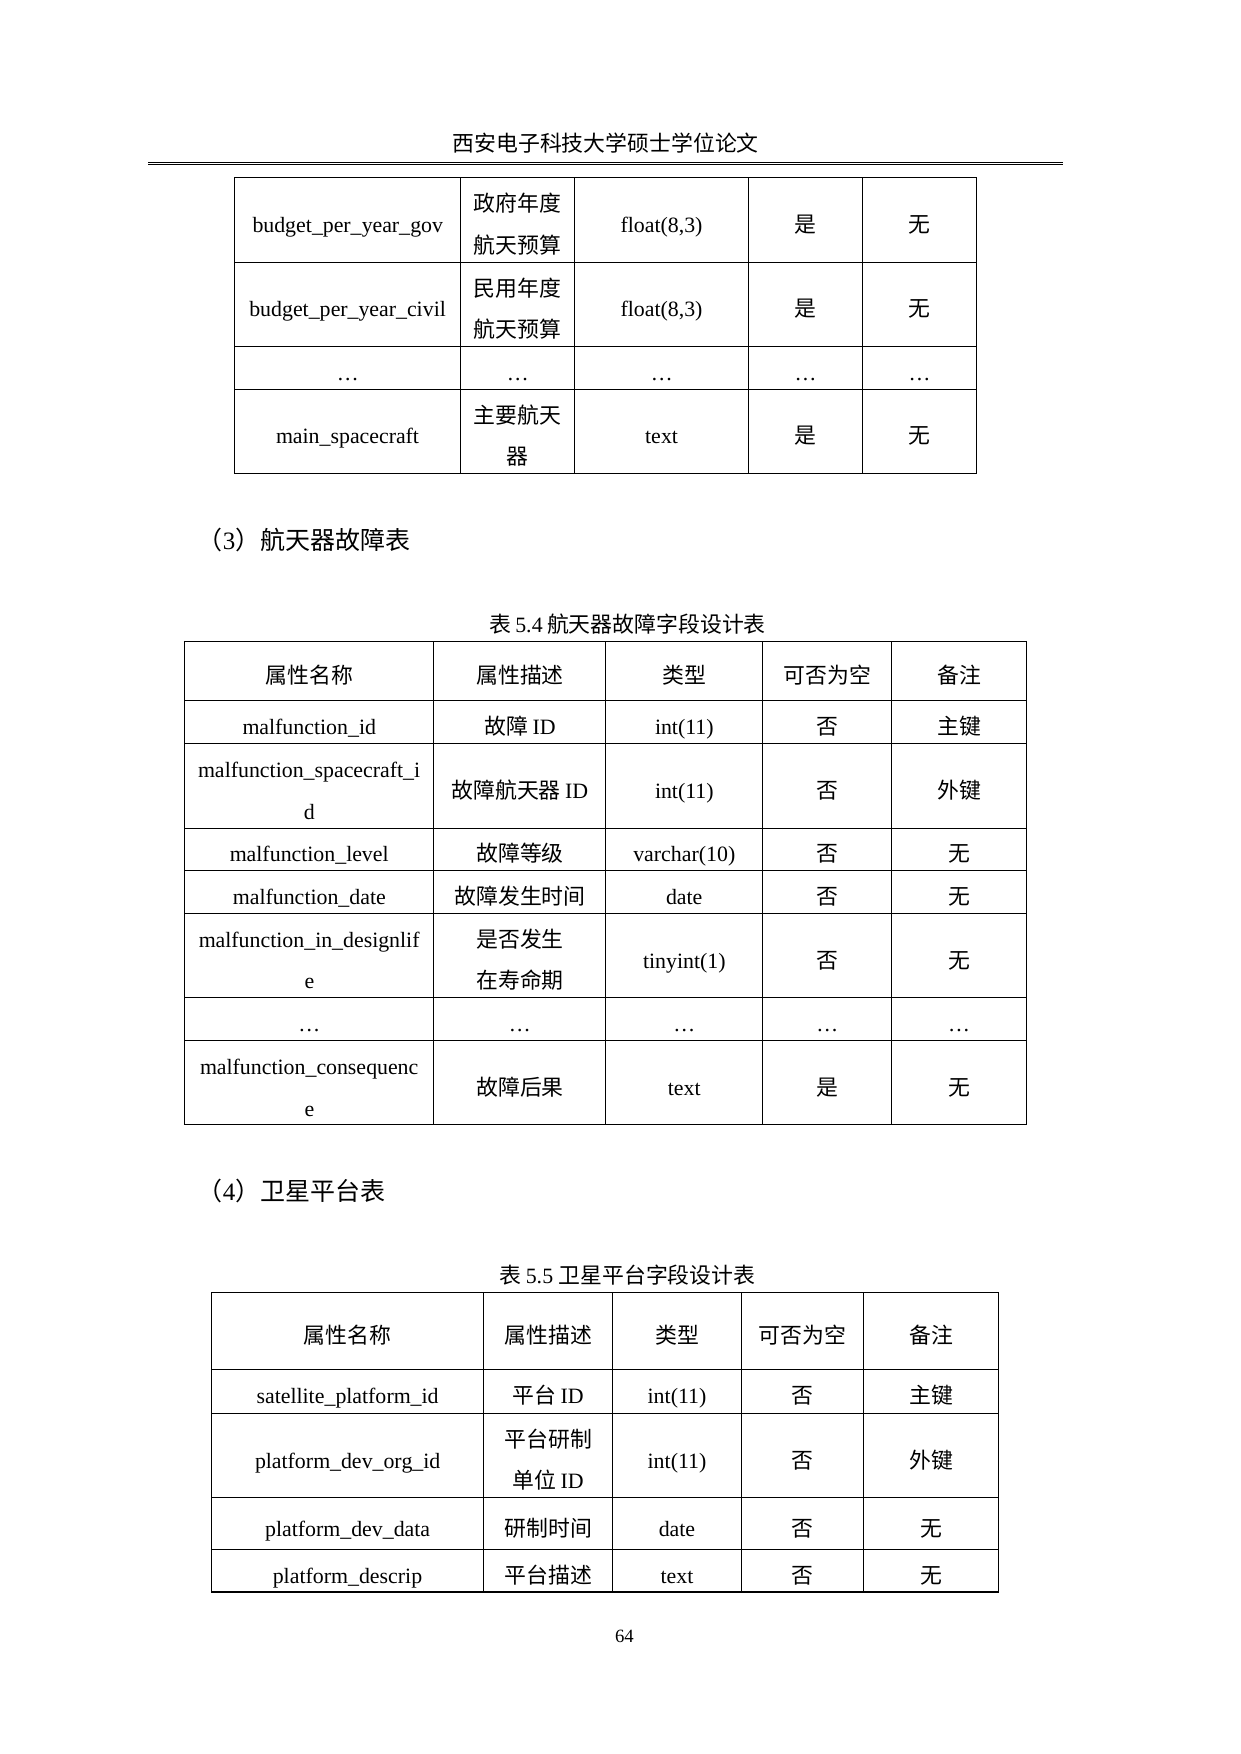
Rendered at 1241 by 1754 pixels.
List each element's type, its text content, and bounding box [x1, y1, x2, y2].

table_cell malfunction_date [185, 871, 433, 913]
table_header 备注 [892, 642, 1026, 700]
table_cell … [892, 998, 1026, 1040]
table_cell 否 [742, 1414, 863, 1497]
table_cell 故障发生时间 [434, 871, 605, 913]
table_cell 是 [749, 263, 862, 346]
table_cell 无 [864, 1498, 998, 1549]
table_cell int(11) [613, 1414, 741, 1497]
table_cell 平台描述 [484, 1550, 612, 1591]
table_cell 无 [892, 914, 1026, 997]
table_cell 无 [863, 178, 976, 262]
text （4）卫星平台表 [148, 1167, 1063, 1209]
table_header 属性名称 [212, 1293, 483, 1369]
table_header 备注 [864, 1293, 998, 1369]
table_cell … [434, 998, 605, 1040]
table_header 属性描述 [434, 642, 605, 700]
table_cell int(11) [606, 744, 762, 827]
table_cell budget_per_year_gov [235, 178, 460, 262]
text 表5.4航天器故障字段设计表 [148, 599, 1063, 641]
table_cell 民用年度航天预算 [461, 263, 574, 346]
table_header 类型 [613, 1293, 741, 1369]
table_cell malfunction_consequence [185, 1041, 433, 1124]
table_cell 主要航天器 [461, 390, 574, 473]
table_cell text [606, 1041, 762, 1124]
table_cell 研制时间 [484, 1498, 612, 1549]
table_cell … [575, 347, 748, 389]
table_cell 否 [763, 744, 891, 827]
table_cell 无 [863, 263, 976, 346]
table_cell 平台研制 单位ID [484, 1414, 612, 1497]
table_cell 否 [763, 871, 891, 913]
table_cell malfunction_id [185, 701, 433, 743]
table_cell platform_descrip [212, 1550, 483, 1591]
table_cell 无 [892, 1041, 1026, 1124]
table_cell 是否发生 在寿命期 [434, 914, 605, 997]
table_cell 故障等级 [434, 829, 605, 870]
table_cell platform_dev_org_id [212, 1414, 483, 1497]
table_cell date [606, 871, 762, 913]
table_cell 否 [763, 701, 891, 743]
table_cell budget_per_year_civil [235, 263, 460, 346]
table_cell 外键 [892, 744, 1026, 827]
table_cell 否 [742, 1550, 863, 1591]
table_cell 无 [892, 871, 1026, 913]
table_cell 否 [763, 914, 891, 997]
table_header 属性描述 [484, 1293, 612, 1369]
table_header 类型 [606, 642, 762, 700]
table_cell int(11) [613, 1370, 741, 1413]
text 表5.5 卫星平台字段设计表 [148, 1250, 1063, 1292]
table_cell 外键 [864, 1414, 998, 1497]
table_cell 主键 [864, 1370, 998, 1413]
table_cell 无 [864, 1550, 998, 1591]
table_cell malfunction_in_designlife [185, 914, 433, 997]
table_header 属性名称 [185, 642, 433, 700]
table_cell main_spacecraft [235, 390, 460, 473]
table_header 可否为空 [763, 642, 891, 700]
table_cell … [763, 998, 891, 1040]
table_cell float(8,3) [575, 178, 748, 262]
table_cell 是 [749, 178, 862, 262]
table_cell 政府年度航天预算 [461, 178, 574, 262]
table_header 可否为空 [742, 1293, 863, 1369]
table_cell 故障ID [434, 701, 605, 743]
table_cell … [749, 347, 862, 389]
table_cell float(8,3) [575, 263, 748, 346]
table_cell satellite_platform_id [212, 1370, 483, 1413]
table_cell … [863, 347, 976, 389]
table_cell date [613, 1498, 741, 1549]
table_cell 平台ID [484, 1370, 612, 1413]
table_cell int(11) [606, 701, 762, 743]
table_cell text [613, 1550, 741, 1591]
table_cell 故障后果 [434, 1041, 605, 1124]
table_cell … [461, 347, 574, 389]
table_cell text [575, 390, 748, 473]
table_cell 是 [763, 1041, 891, 1124]
table_cell malfunction_level [185, 829, 433, 870]
table_cell 无 [892, 829, 1026, 870]
table_cell 否 [742, 1498, 863, 1549]
table_cell 故障航天器ID [434, 744, 605, 827]
table_cell varchar(10) [606, 829, 762, 870]
table_cell 是 [749, 390, 862, 473]
table_cell platform_dev_data [212, 1498, 483, 1549]
text （3）航天器故障表 [148, 516, 1063, 557]
table_cell … [235, 347, 460, 389]
table_cell 主键 [892, 701, 1026, 743]
table_cell tinyint(1) [606, 914, 762, 997]
table_cell … [185, 998, 433, 1040]
table_cell 否 [742, 1370, 863, 1413]
table_cell … [606, 998, 762, 1040]
table_cell 否 [763, 829, 891, 870]
table_cell 无 [863, 390, 976, 473]
table_cell malfunction_spacecraft_id [185, 744, 433, 827]
